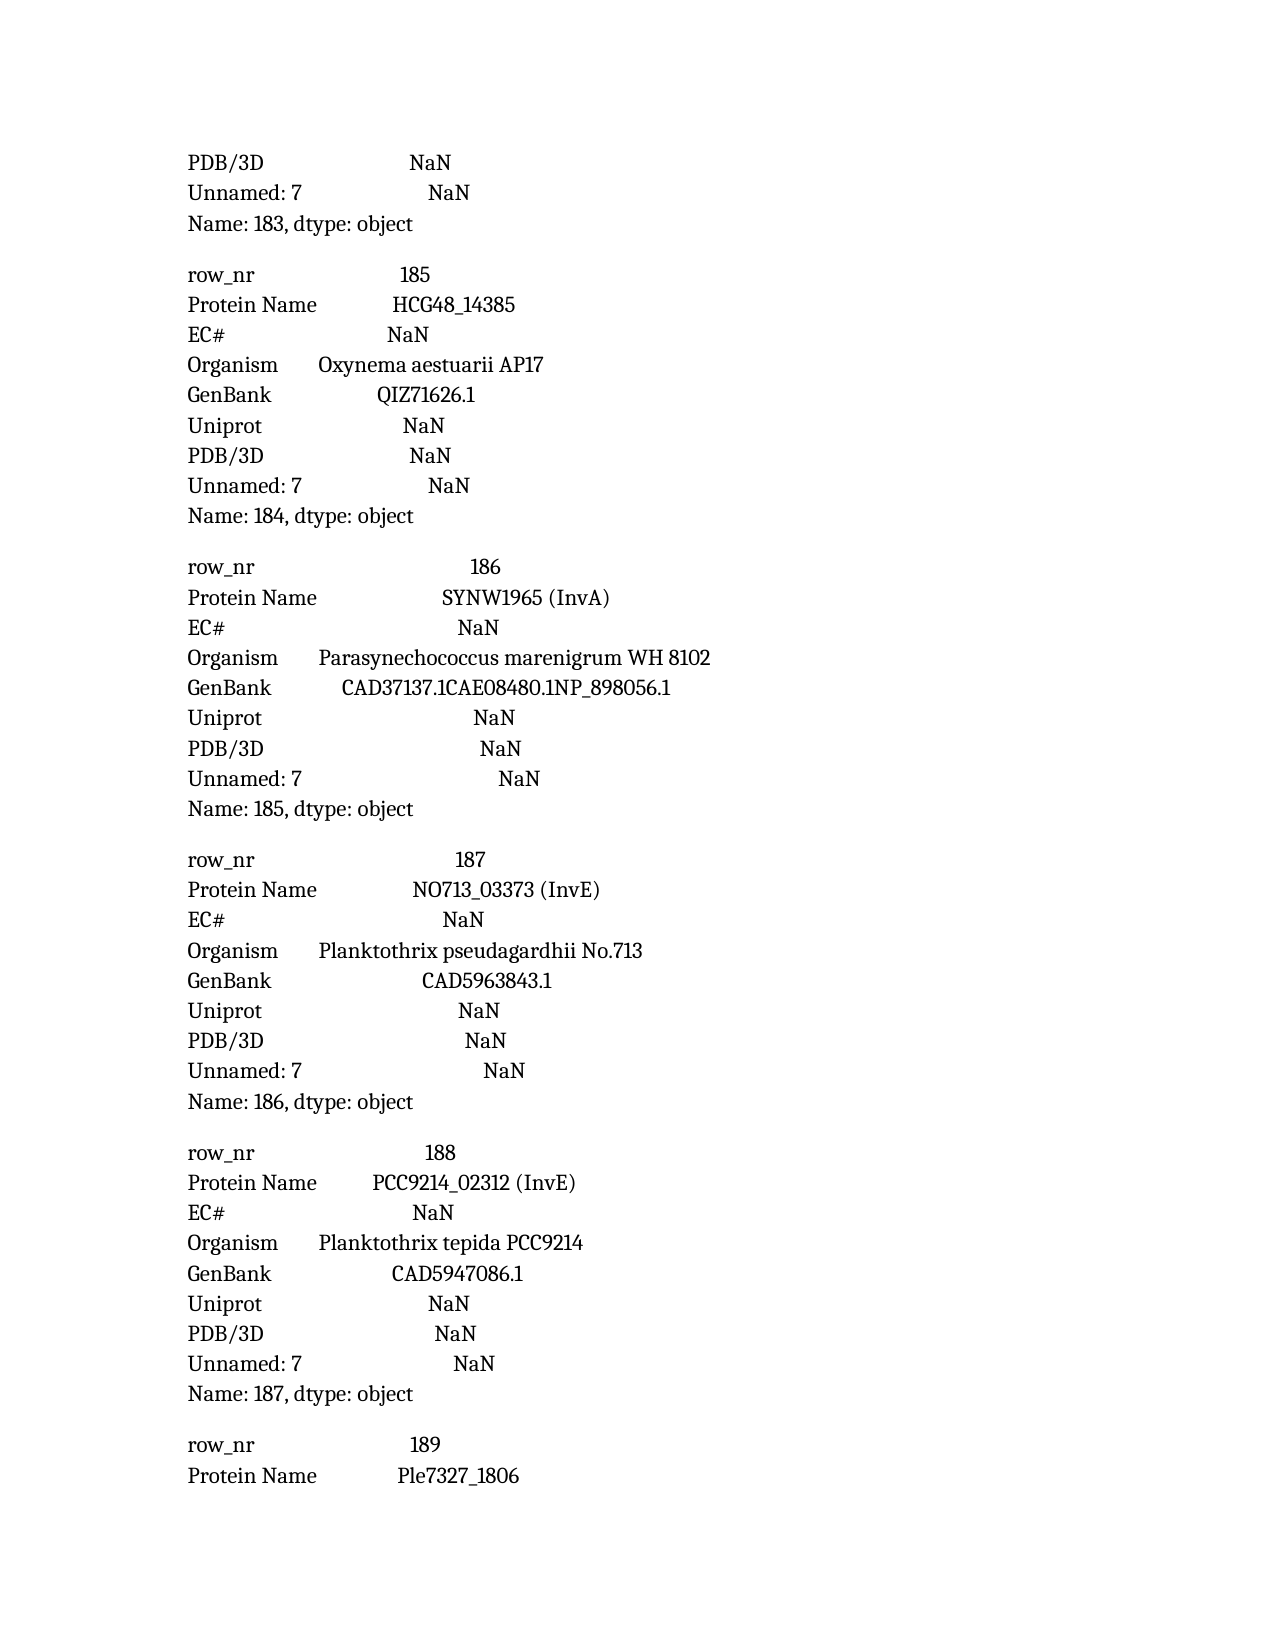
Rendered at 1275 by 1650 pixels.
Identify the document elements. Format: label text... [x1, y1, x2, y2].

text row_nr 188 Protein Name PCC9214_02312 (InvE) EC# NaN Organism Planktothrix tepida PCC9214 GenBank CAD5947086.1 Uniprot NaN PDB/3D NaN Unnamed: 7 NaN Name: 187, dtype: object [187, 1139, 1087, 1408]
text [187, 150, 1087, 237]
text row_nr 187 Protein Name NO713_03373 (InvE) EC# NaN Organism Planktothrix pseudagardhii No.713 GenBank CAD5963843.1 Uniprot NaN PDB/3D NaN Unnamed: 7 NaN Name: 186, dtype: object [187, 847, 1087, 1115]
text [187, 1432, 1087, 1489]
text row_nr 186 Protein Name SYNW1965 (InvA) EC# NaN Organism Parasynechococcus marenigrum WH 8102 GenBank CAD37137.1CAE08480.1NP_898056.1 Uniprot NaN PDB/3D NaN Unnamed: 7 NaN Name: 185, dtype: object [187, 554, 1087, 822]
text row_nr 185 Protein Name HCG48_14385 EC# NaN Organism Oxynema aestuarii AP17 GenBank QIZ71626.1 Uniprot NaN PDB/3D NaN Unnamed: 7 NaN Name: 184, dtype: object [187, 261, 1087, 529]
